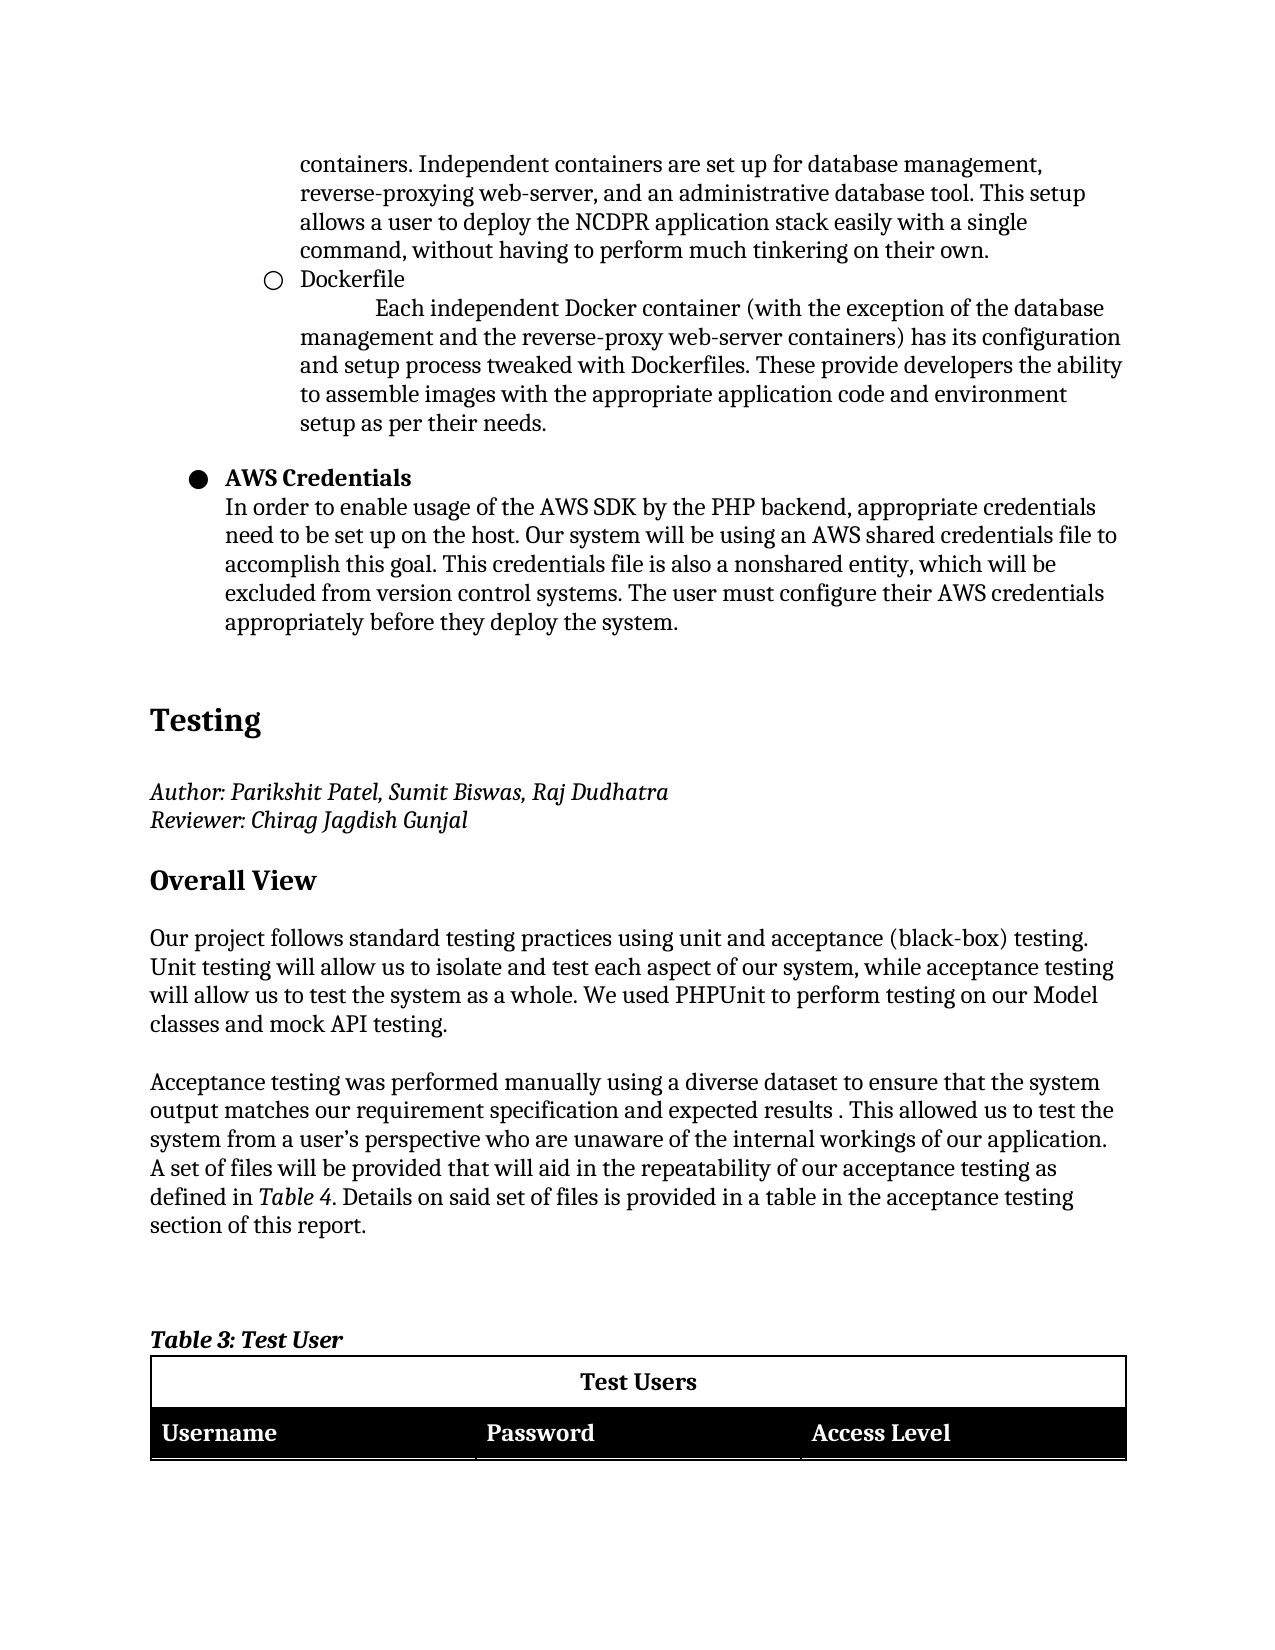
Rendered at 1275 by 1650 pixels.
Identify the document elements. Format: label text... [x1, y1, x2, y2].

list AWS Credentials In order to enable usage of the AWS SDK by the PHP backend, appropriate credentials need to be set up on the host. Our system will be using an AWS shared credentials file to accomplish this goal. This credentials file is also a nonshared entity, which will be excluded from version control systems. The user must configure their AWS credentials appropriately before they deploy the system. [187, 464, 1125, 663]
table_header Test Users [152, 1357, 1125, 1407]
text Testing [150, 701, 1125, 739]
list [262, 150, 1125, 265]
table_cell Username [152, 1409, 475, 1458]
table_cell Access Level [802, 1409, 1125, 1458]
text Overall View [150, 864, 1125, 924]
text Our project follows standard testing practices using unit and acceptance (black-box) testing. Unit testing will allow us to isolate and test each aspect of our system, while acceptance testing will allow us to test the system as a whole. We used PHPUnit to perform testing on our Model classes and mock API testing. Acceptance testing was performed manually using a diverse dataset to ensure that the system output matches our requirement specification and expected results . This allowed us to test the system from a user’s perspective who are unaware of the internal workings of our application. A set of files will be provided that will aid in the repeatability of our acceptance testing as defined in Table 4. Details on said set of files is provided in a table in the acceptance testing section of this report. [150, 924, 1125, 1240]
list Dockerfile Each independent Docker container (with the exception of the database management and the reverse-proxy web-server containers) has its configuration and setup process tweaked with Dockerfiles. These provide developers the ability to assemble images with the appropriate application code and environment setup as per their needs. [262, 265, 1125, 464]
table_cell Password [477, 1409, 800, 1458]
text Author: Parikshit Patel, Sumit Biswas, Raj Dudhatra [150, 778, 1125, 806]
text Table 3: Test User [150, 1326, 1125, 1355]
text Reviewer: Chirag Jagdish Gunjal [150, 806, 1125, 835]
